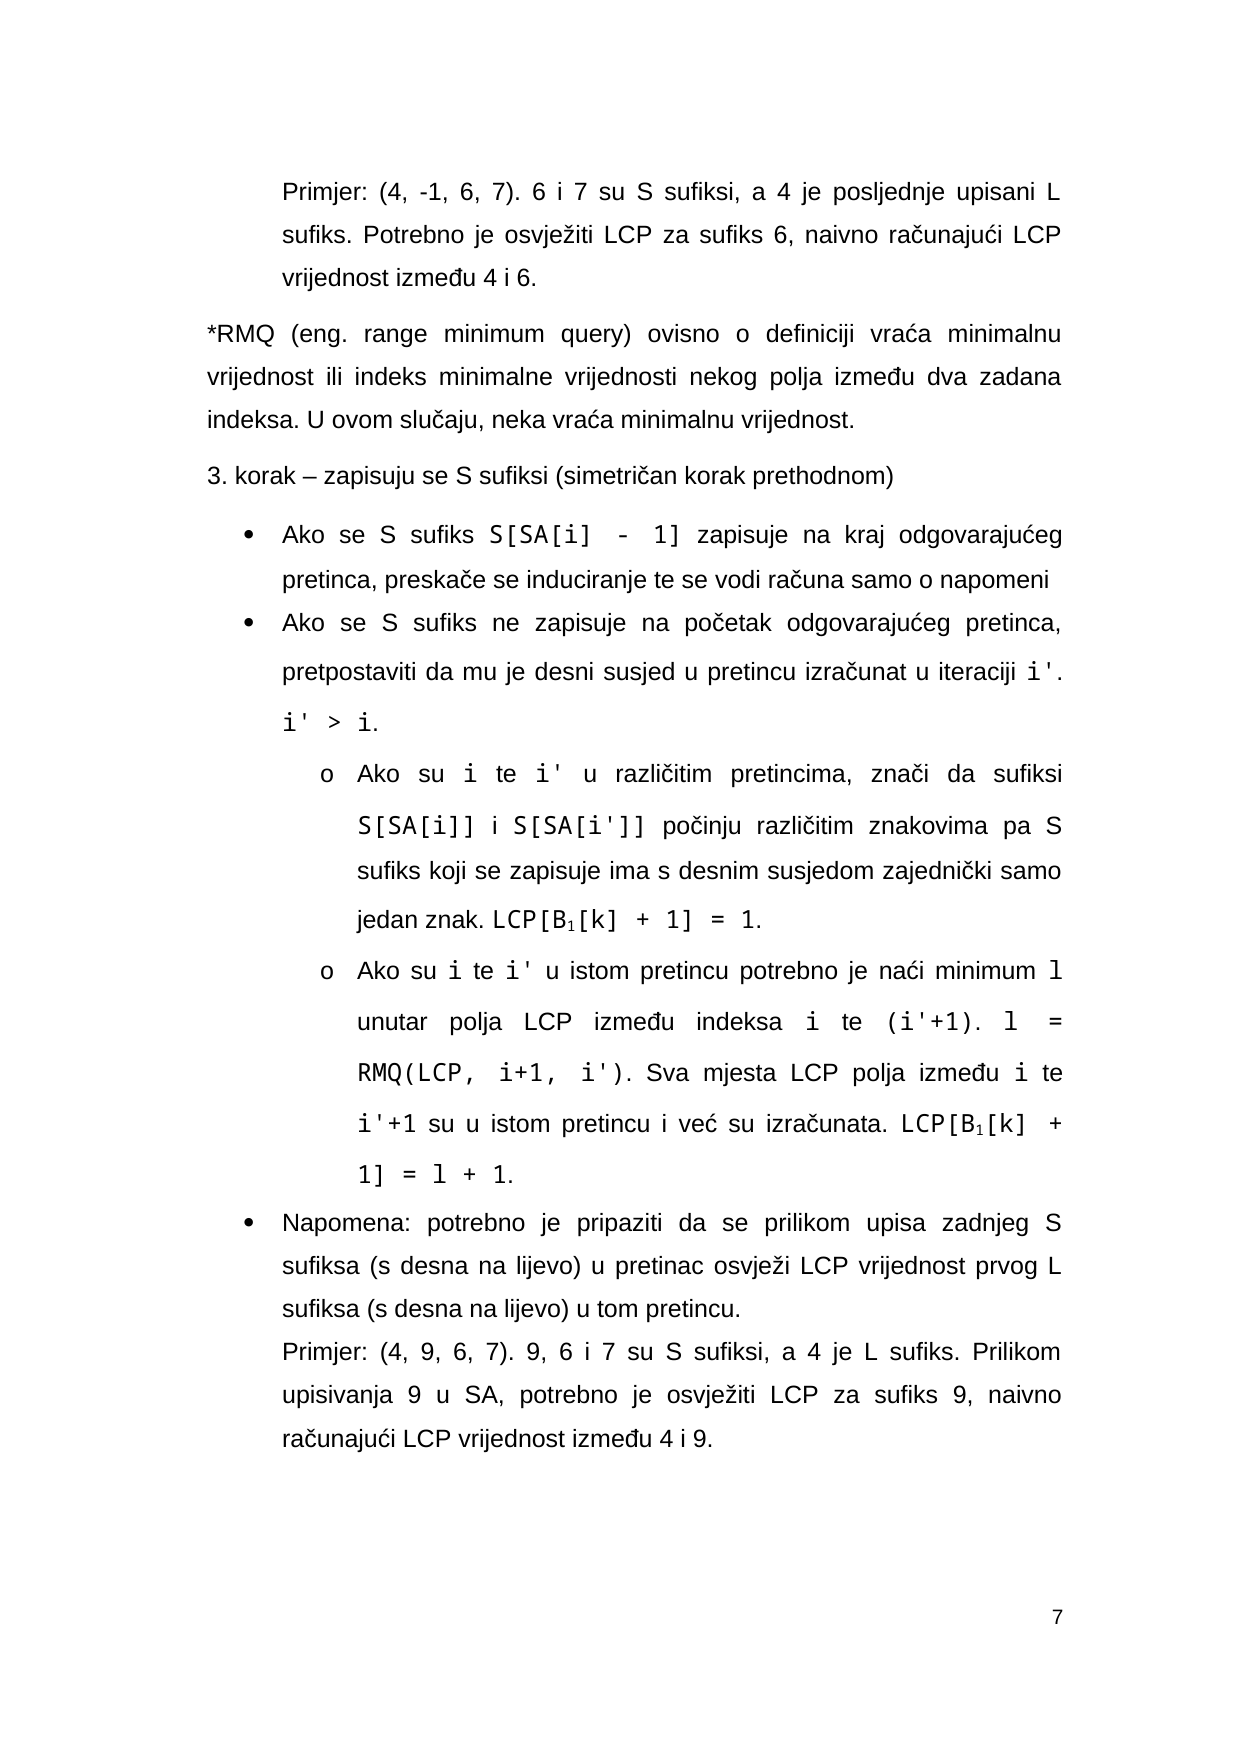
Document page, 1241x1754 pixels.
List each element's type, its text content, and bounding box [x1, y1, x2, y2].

list Primjer: (4, -1, 6, 7). 6 i 7 su S sufiksi, a 4 je posljednje upisani L sufiks. Potrebno je osvježiti LCP za sufiks 6, naivno računajući LCP vrijednost između 4 i 6. [282, 177, 1063, 292]
list Ako se S sufiks S[SA[i] - 1] zapisuje na kraj odgovarajućeg pretinca, preskače se induciranje te se vodi računa samo o napomeni [244, 517, 1063, 594]
list Ako su i te i' u različitim pretincima, znači da sufiksi S[SA[i]] i S[SA[i']] počinju različitim znakovima pa S sufiks koji se zapisuje ima s desnim susjedom zajednički samo jedan znak. LCP[B1[k] + 1] = 1. [319, 756, 1063, 936]
list Ako se S sufiks ne zapisuje na početak odgovarajućeg pretinca, pretpostaviti da mu je desni susjed u pretincu izračunat u iteraciji i'. i' > i. [244, 608, 1063, 739]
text *RMQ (eng. range minimum query) ovisno o definiciji vraća minimalnu vrijednost ili indeks minimalne vrijednosti nekog polja između dva zadana indeksa. U ovom slučaju, neka vraća minimalnu vrijednost. [207, 319, 1063, 434]
list Ako su i te i' u istom pretincu potrebno je naći minimum l unutar polja LCP između indeksa i te (i'+1). l = RMQ(LCP, i+1, i'). Sva mjesta LCP polja između i te i'+1 su u istom pretincu i već su izračunata. LCP[B1[k] + 1] = l + 1. [319, 952, 1063, 1191]
list Napomena: potrebno je pripaziti da se prilikom upisa zadnjeg S sufiksa (s desna na lijevo) u pretinac osvježi LCP vrijednost prvog L sufiksa (s desna na lijevo) u tom pretincu. [244, 1208, 1063, 1323]
text 3. korak – zapisuju se S sufiksi (simetričan korak prethodnom) [207, 461, 1063, 490]
list Primjer: (4, 9, 6, 7). 9, 6 i 7 su S sufiksi, a 4 je L sufiks. Prilikom upisivanja 9 u SA, potrebno je osvježiti LCP za sufiks 9, naivno računajući LCP vrijednost između 4 i 9. [282, 1337, 1063, 1452]
